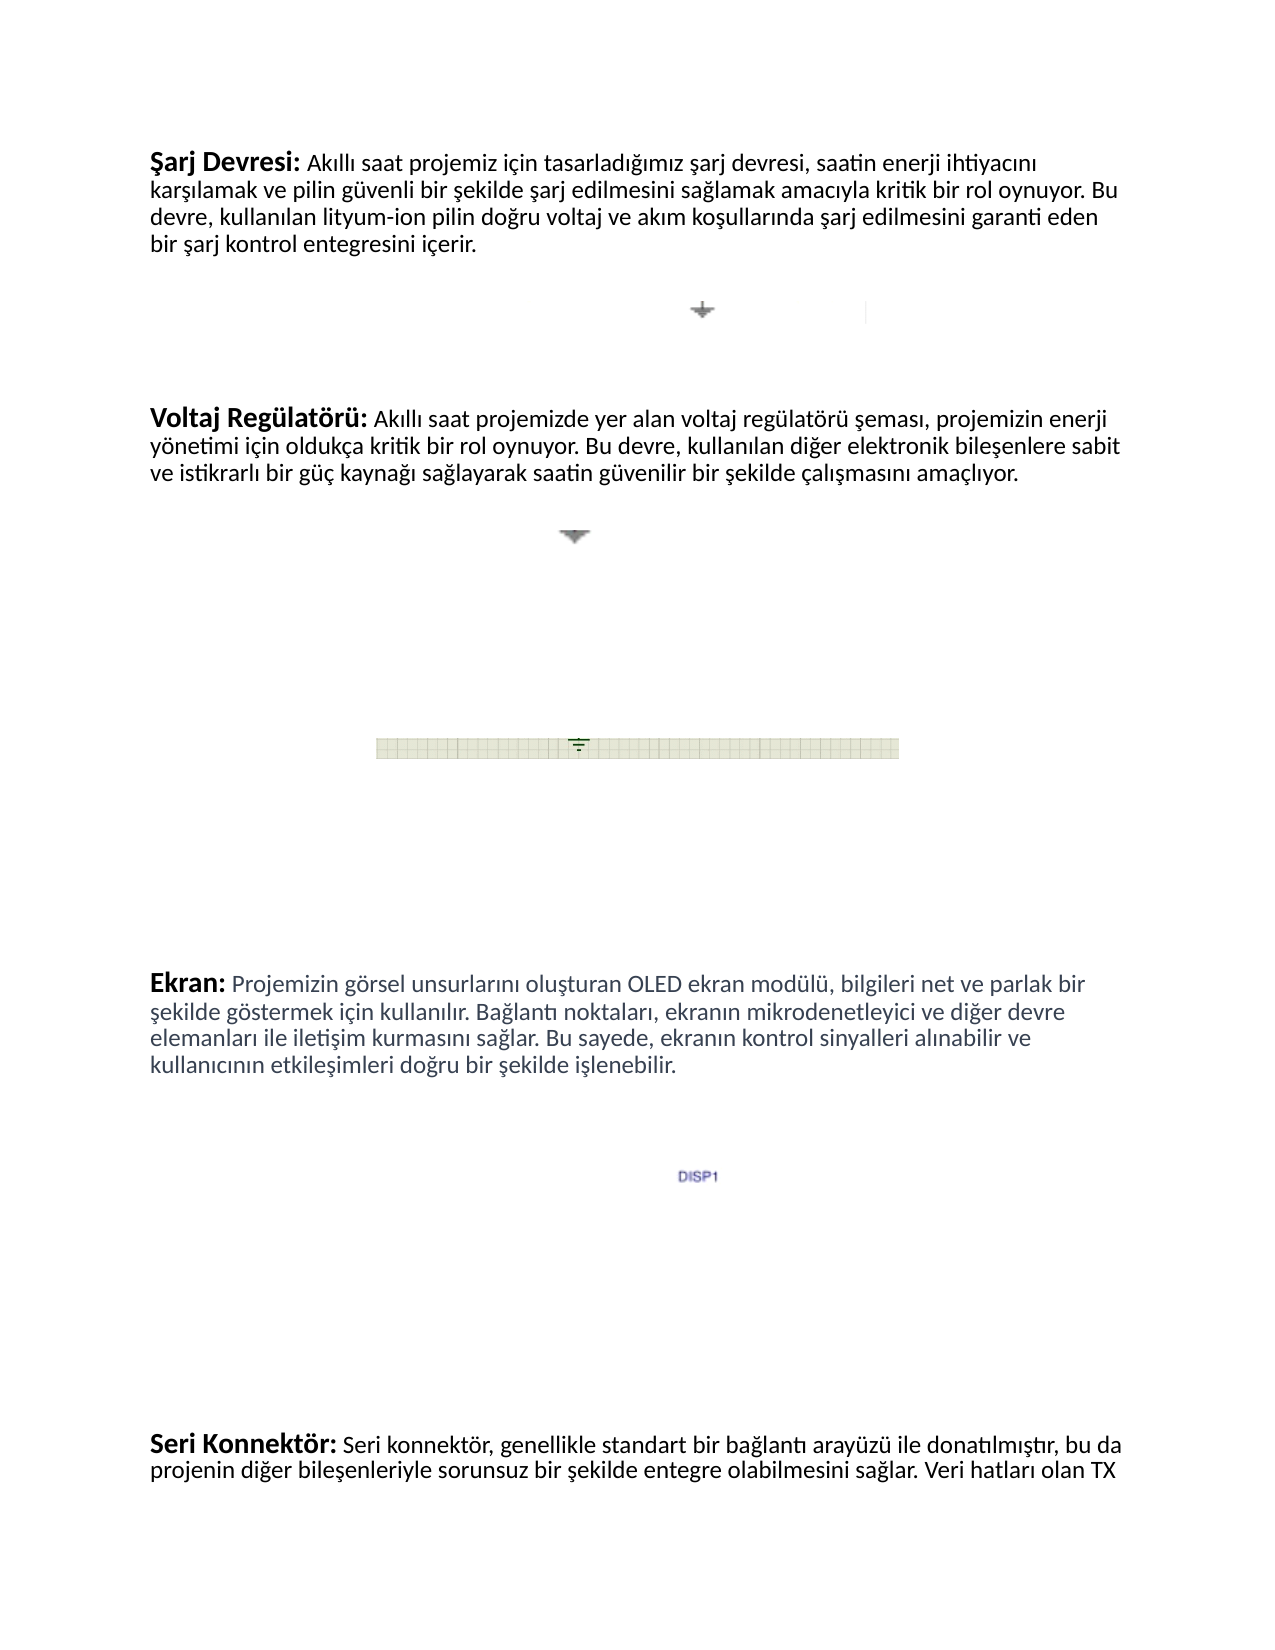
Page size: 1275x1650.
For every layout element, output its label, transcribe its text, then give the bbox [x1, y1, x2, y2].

text Şarj Devresi: Akıllı saat projemiz için tasarladığımız şarj devresi, saatin enerji ihtiyacını karşılamak ve pilin güvenli bir şekilde şarj edilmesini sağlamak amacıyla kritik bir rol oynuyor. Bu devre, kullanılan lityum-ion pilin doğru voltaj ve akım koşullarında şarj edilmesini garanti eden bir şarj kontrol entegresini içerir. [150, 150, 1125, 258]
text Voltaj Regülatörü: Akıllı saat projemizde yer alan voltaj regülatörü şeması, projemizin enerji yönetimi için oldukça kritik bir rol oynuyor. Bu devre, kullanılan diğer elektronik bileşenlere sabit ve istikrarlı bir güç kaynağı sağlayarak saatin güvenilir bir şekilde çalışmasını amaçlıyor. [150, 406, 1125, 486]
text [150, 1433, 1125, 1483]
text Ekran: Projemizin görsel unsurlarını oluşturan OLED ekran modülü, bilgileri net ve parlak bir şekilde göstermek için kullanılır. Bağlantı noktaları, ekranın mikrodenetleyici ve diğer devre elemanları ile iletişim kurmasını sağlar. Bu sayede, ekranın kontrol sinyalleri alınabilir ve kullanıcının etkileşimleri doğru bir şekilde işlenebilir. [150, 971, 1125, 1079]
